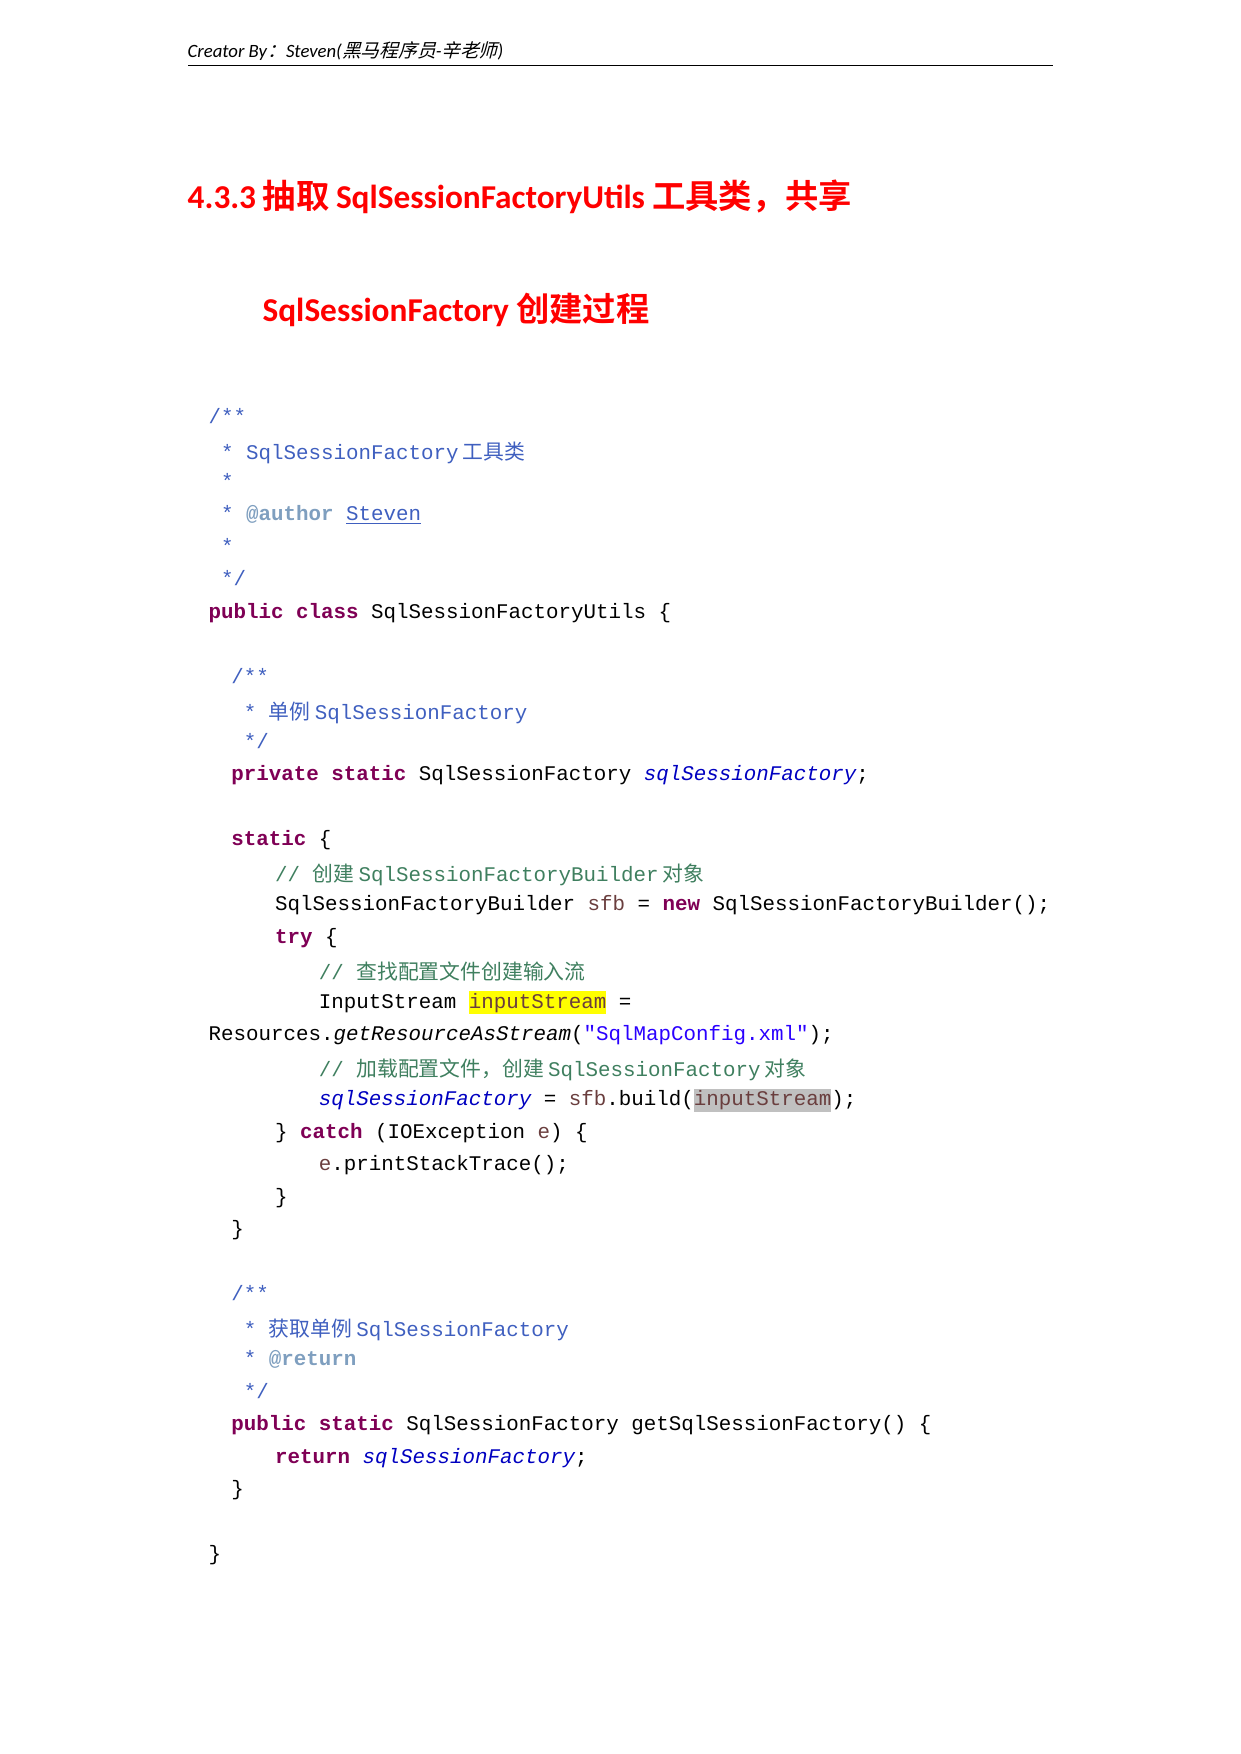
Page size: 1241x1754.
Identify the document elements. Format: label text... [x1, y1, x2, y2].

text * @author Steven [208, 499, 1053, 532]
text // 加载配置文件，创建SqlSessionFactory对象 [208, 1052, 1053, 1084]
text * [208, 467, 1053, 499]
text * 单例SqlSessionFactory [208, 694, 1053, 727]
text // 查找配置文件创建输入流 [208, 954, 1053, 987]
text private static SqlSessionFactory sqlSessionFactory; [208, 759, 1053, 792]
text } [208, 1539, 1053, 1572]
text */ [208, 1377, 1053, 1409]
text } catch (IOException e) { [208, 1117, 1053, 1149]
text return sqlSessionFactory; [208, 1442, 1053, 1474]
text // 创建SqlSessionFactoryBuilder对象 [208, 857, 1053, 889]
text public static SqlSessionFactory getSqlSessionFactory() { [208, 1409, 1053, 1442]
text SqlSessionFactoryBuilder sfb = new SqlSessionFactoryBuilder(); [208, 889, 1053, 922]
text * [208, 532, 1053, 564]
text */ [208, 564, 1053, 597]
text } [208, 1474, 1053, 1507]
text /** [208, 1279, 1053, 1312]
text */ [208, 727, 1053, 759]
text * SqlSessionFactory工具类 [208, 434, 1053, 467]
text public class SqlSessionFactoryUtils { [208, 597, 1053, 629]
text sqlSessionFactory = sfb.build(inputStream); [208, 1084, 1053, 1117]
text } [208, 1214, 1053, 1247]
text static { [208, 824, 1053, 857]
text } [208, 1182, 1053, 1214]
text * @return [208, 1344, 1053, 1377]
text /** [208, 662, 1053, 694]
text * 获取单例SqlSessionFactory [208, 1312, 1053, 1344]
subtitle 抽取SqlSessionFactoryUtils工具类，共享SqlSessionFactory创建过程 [187, 162, 1053, 339]
text e.printStackTrace(); [208, 1149, 1053, 1182]
text InputStream inputStream = Resources.getResourceAsStream("SqlMapConfig.xml"); [208, 987, 1053, 1052]
text /** [208, 402, 1053, 434]
text try { [208, 922, 1053, 954]
